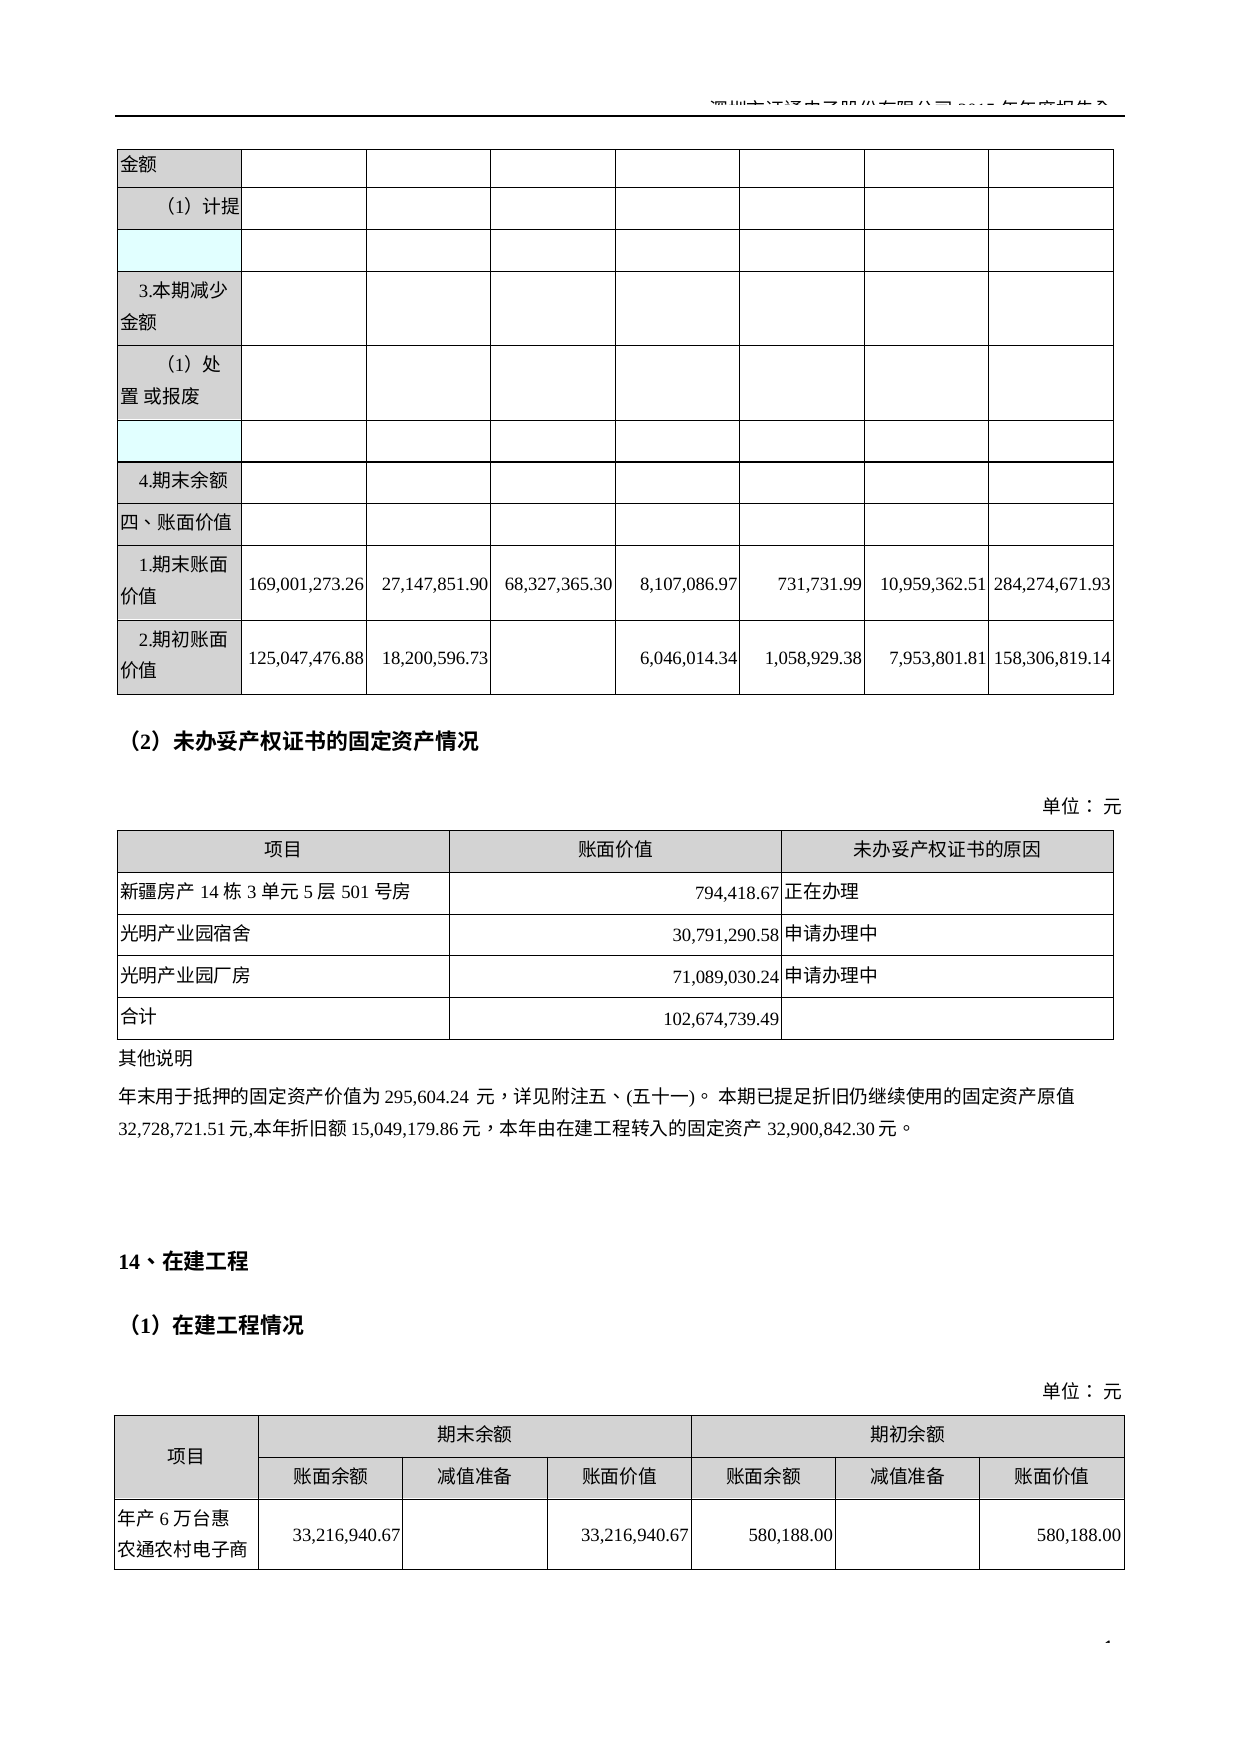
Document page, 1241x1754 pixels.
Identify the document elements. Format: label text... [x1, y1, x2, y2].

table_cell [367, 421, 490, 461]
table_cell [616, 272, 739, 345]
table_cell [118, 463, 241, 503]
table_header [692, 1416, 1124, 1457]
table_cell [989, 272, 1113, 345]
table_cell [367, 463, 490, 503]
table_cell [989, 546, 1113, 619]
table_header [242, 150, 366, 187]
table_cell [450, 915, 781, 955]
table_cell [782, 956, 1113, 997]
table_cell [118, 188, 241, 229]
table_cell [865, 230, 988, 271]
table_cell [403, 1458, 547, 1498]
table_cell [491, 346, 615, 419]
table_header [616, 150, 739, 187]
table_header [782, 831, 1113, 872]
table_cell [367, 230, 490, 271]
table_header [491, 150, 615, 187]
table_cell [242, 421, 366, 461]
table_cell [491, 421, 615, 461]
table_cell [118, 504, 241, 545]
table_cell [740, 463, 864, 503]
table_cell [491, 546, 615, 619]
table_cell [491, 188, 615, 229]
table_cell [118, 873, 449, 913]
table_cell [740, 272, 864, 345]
text 单位： 元 [102, 793, 1122, 818]
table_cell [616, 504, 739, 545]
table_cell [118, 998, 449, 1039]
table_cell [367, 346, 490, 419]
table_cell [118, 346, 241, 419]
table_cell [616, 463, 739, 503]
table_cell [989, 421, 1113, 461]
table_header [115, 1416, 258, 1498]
text 年末用于抵押的固定资产价值为295,604.24 元，详见附注五、(五十一)。 本期已提足折旧仍继续使用的固定资产原值32,728,721.51元,本年折旧额15,049,179.86元，本年由在建工程转入的固定资产 32,900,842.30元。 [118, 1083, 1109, 1141]
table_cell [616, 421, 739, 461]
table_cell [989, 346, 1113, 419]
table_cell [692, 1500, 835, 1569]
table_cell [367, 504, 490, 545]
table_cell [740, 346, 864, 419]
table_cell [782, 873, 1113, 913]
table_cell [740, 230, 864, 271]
text 其他说明 [118, 1046, 1138, 1071]
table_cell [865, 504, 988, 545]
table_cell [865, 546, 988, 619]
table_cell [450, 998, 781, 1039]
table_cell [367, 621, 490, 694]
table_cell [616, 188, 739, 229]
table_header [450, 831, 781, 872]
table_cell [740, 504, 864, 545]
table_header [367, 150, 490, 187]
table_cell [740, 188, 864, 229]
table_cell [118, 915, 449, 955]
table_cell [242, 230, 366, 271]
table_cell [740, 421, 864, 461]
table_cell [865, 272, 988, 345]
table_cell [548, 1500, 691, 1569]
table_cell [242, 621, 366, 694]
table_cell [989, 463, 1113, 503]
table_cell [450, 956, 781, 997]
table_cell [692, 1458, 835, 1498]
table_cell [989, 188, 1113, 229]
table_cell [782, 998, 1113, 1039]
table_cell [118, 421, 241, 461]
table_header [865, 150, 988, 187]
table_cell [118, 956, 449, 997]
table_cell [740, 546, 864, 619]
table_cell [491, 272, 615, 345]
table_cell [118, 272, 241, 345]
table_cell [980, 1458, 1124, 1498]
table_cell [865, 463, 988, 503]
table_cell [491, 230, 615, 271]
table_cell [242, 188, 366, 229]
subtitle 14、在建工程 [118, 1246, 1138, 1276]
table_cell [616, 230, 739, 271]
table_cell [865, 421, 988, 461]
subtitle （1）在建工程情况 [118, 1310, 1138, 1340]
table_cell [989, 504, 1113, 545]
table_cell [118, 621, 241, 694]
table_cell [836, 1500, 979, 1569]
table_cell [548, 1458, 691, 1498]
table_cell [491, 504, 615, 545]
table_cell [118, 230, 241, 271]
subtitle （2）未办妥产权证书的固定资产情况 [118, 726, 1138, 756]
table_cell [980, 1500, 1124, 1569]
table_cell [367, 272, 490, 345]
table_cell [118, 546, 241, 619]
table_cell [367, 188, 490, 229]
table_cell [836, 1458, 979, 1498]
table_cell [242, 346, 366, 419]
text 单位： 元 [102, 1378, 1122, 1403]
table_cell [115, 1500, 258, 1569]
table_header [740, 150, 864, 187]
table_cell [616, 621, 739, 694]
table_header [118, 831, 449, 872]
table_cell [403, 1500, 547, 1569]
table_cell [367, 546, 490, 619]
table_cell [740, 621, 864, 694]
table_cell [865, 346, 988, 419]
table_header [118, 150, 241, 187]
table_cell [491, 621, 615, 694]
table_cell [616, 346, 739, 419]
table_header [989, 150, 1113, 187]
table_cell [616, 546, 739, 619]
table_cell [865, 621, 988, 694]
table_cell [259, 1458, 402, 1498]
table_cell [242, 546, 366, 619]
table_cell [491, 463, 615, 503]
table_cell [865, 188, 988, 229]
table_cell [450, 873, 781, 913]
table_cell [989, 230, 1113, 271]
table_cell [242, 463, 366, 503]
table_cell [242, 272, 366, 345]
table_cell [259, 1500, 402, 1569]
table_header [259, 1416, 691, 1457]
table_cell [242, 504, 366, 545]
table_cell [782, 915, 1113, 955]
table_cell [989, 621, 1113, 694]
